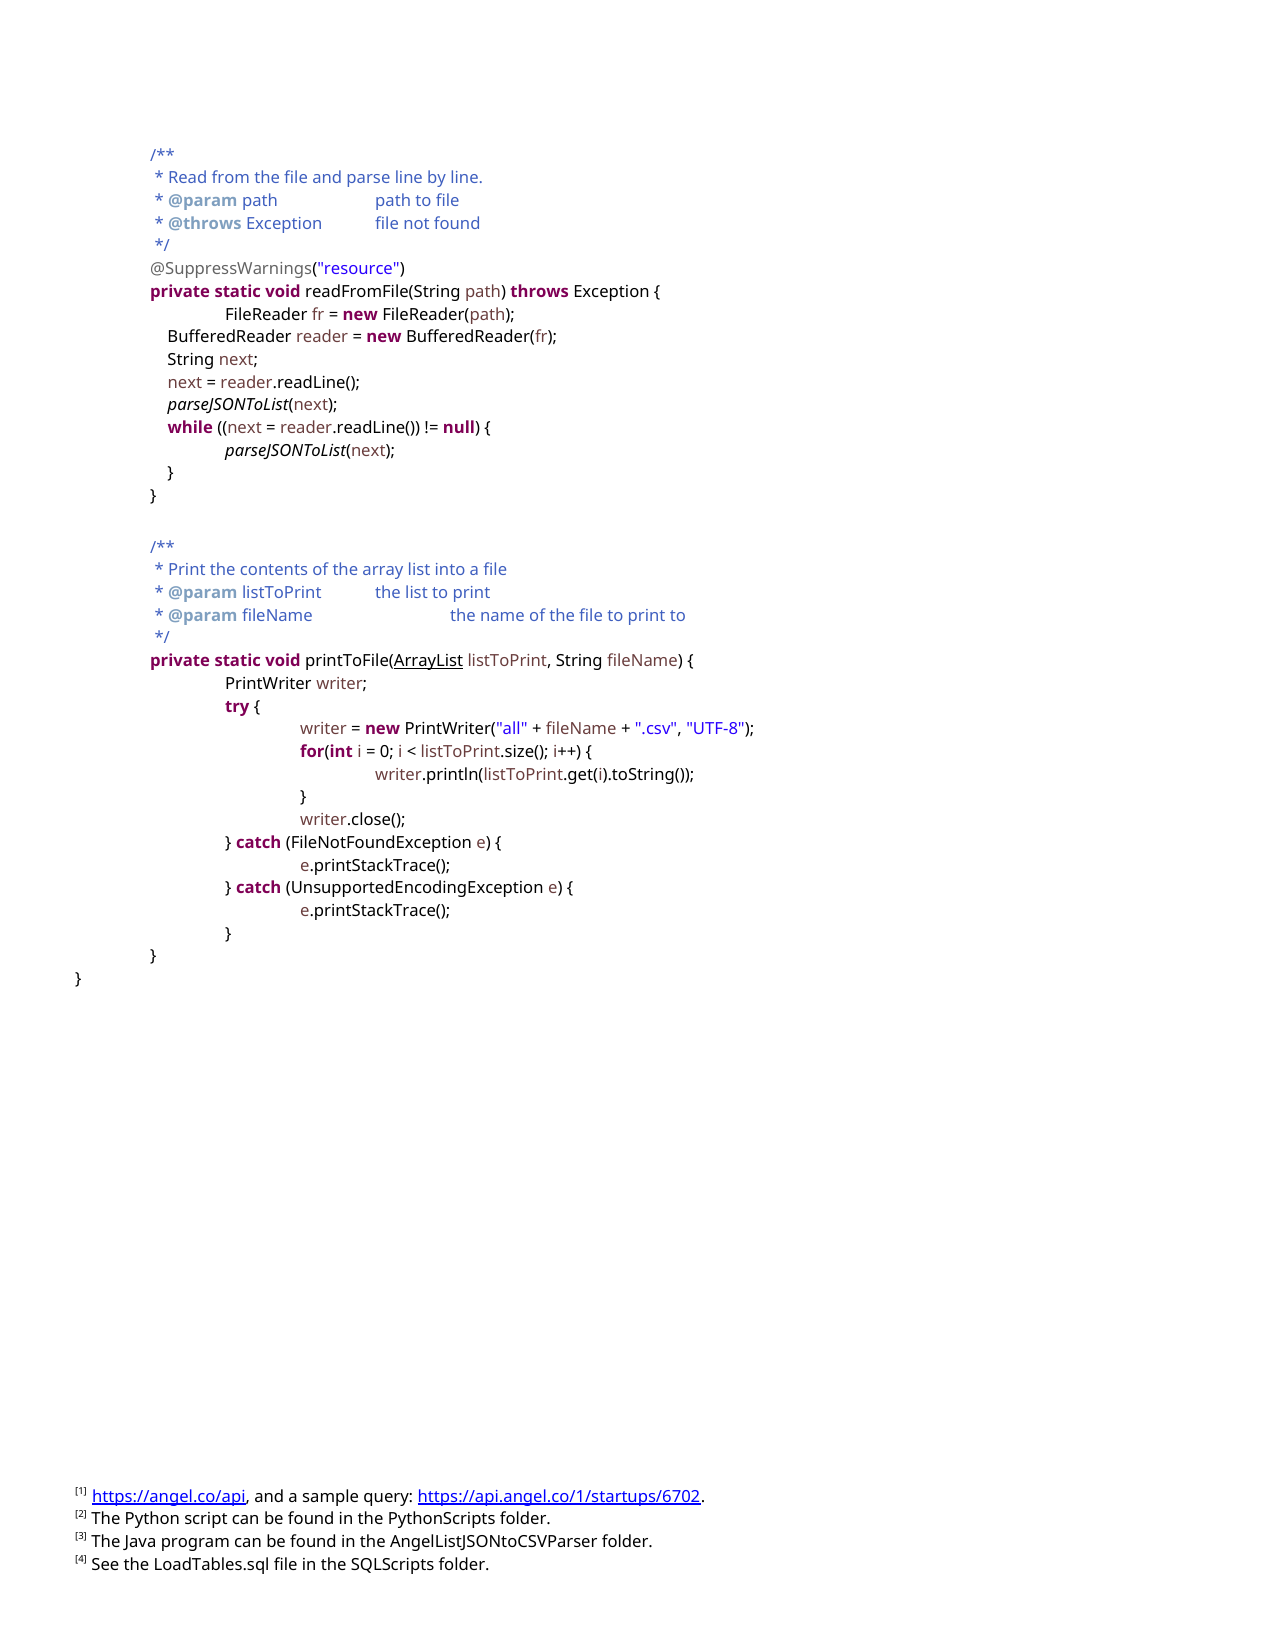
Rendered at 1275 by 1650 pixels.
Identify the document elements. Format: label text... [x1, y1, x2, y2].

text * Print the contents of the array list into a file [75, 558, 1200, 581]
text * @param listToPrint the list to print [75, 581, 1200, 603]
text * @throws Exception file not found [75, 211, 1200, 234]
text } catch (FileNotFoundException e) { [75, 830, 1200, 853]
text /** [75, 143, 1200, 166]
text e.printStackTrace(); [75, 898, 1200, 921]
text parseJSONToList(next); [75, 438, 1200, 461]
text writer = new PrintWriter("all" + fileName + ".csv", "UTF-8"); [75, 717, 1200, 739]
text */ [75, 234, 1200, 257]
text for(int i = 0; i < listToPrint.size(); i++) { [75, 739, 1200, 762]
text while ((next = reader.readLine()) != null) { [75, 416, 1200, 438]
text } [75, 785, 1200, 808]
text String next; [75, 347, 1200, 370]
text } [75, 484, 1200, 506]
text PrintWriter writer; [75, 671, 1200, 694]
text * Read from the file and parse line by line. [75, 166, 1200, 188]
text private static void readFromFile(String path) throws Exception { [75, 279, 1200, 302]
text } [75, 461, 1200, 484]
text e.printStackTrace(); [75, 853, 1200, 876]
text writer.close(); [75, 808, 1200, 830]
text FileReader fr = new FileReader(path); [75, 302, 1200, 325]
text parseJSONToList(next); [75, 393, 1200, 416]
text BufferedReader reader = new BufferedReader(fr); [75, 325, 1200, 347]
text /** [75, 535, 1200, 558]
text } catch (UnsupportedEncodingException e) { [75, 876, 1200, 898]
text private static void printToFile(ArrayList listToPrint, String fileName) { [75, 649, 1200, 671]
text */ [75, 626, 1200, 649]
text } [75, 944, 1200, 967]
text @SuppressWarnings("resource") [75, 257, 1200, 279]
text * @param path path to file [75, 188, 1200, 211]
text } [75, 967, 1200, 989]
text next = reader.readLine(); [75, 370, 1200, 393]
text writer.println(listToPrint.get(i).toString()); [75, 762, 1200, 785]
text try { [75, 694, 1200, 717]
text * @param fileName the name of the file to print to [75, 603, 1200, 626]
text } [75, 921, 1200, 944]
